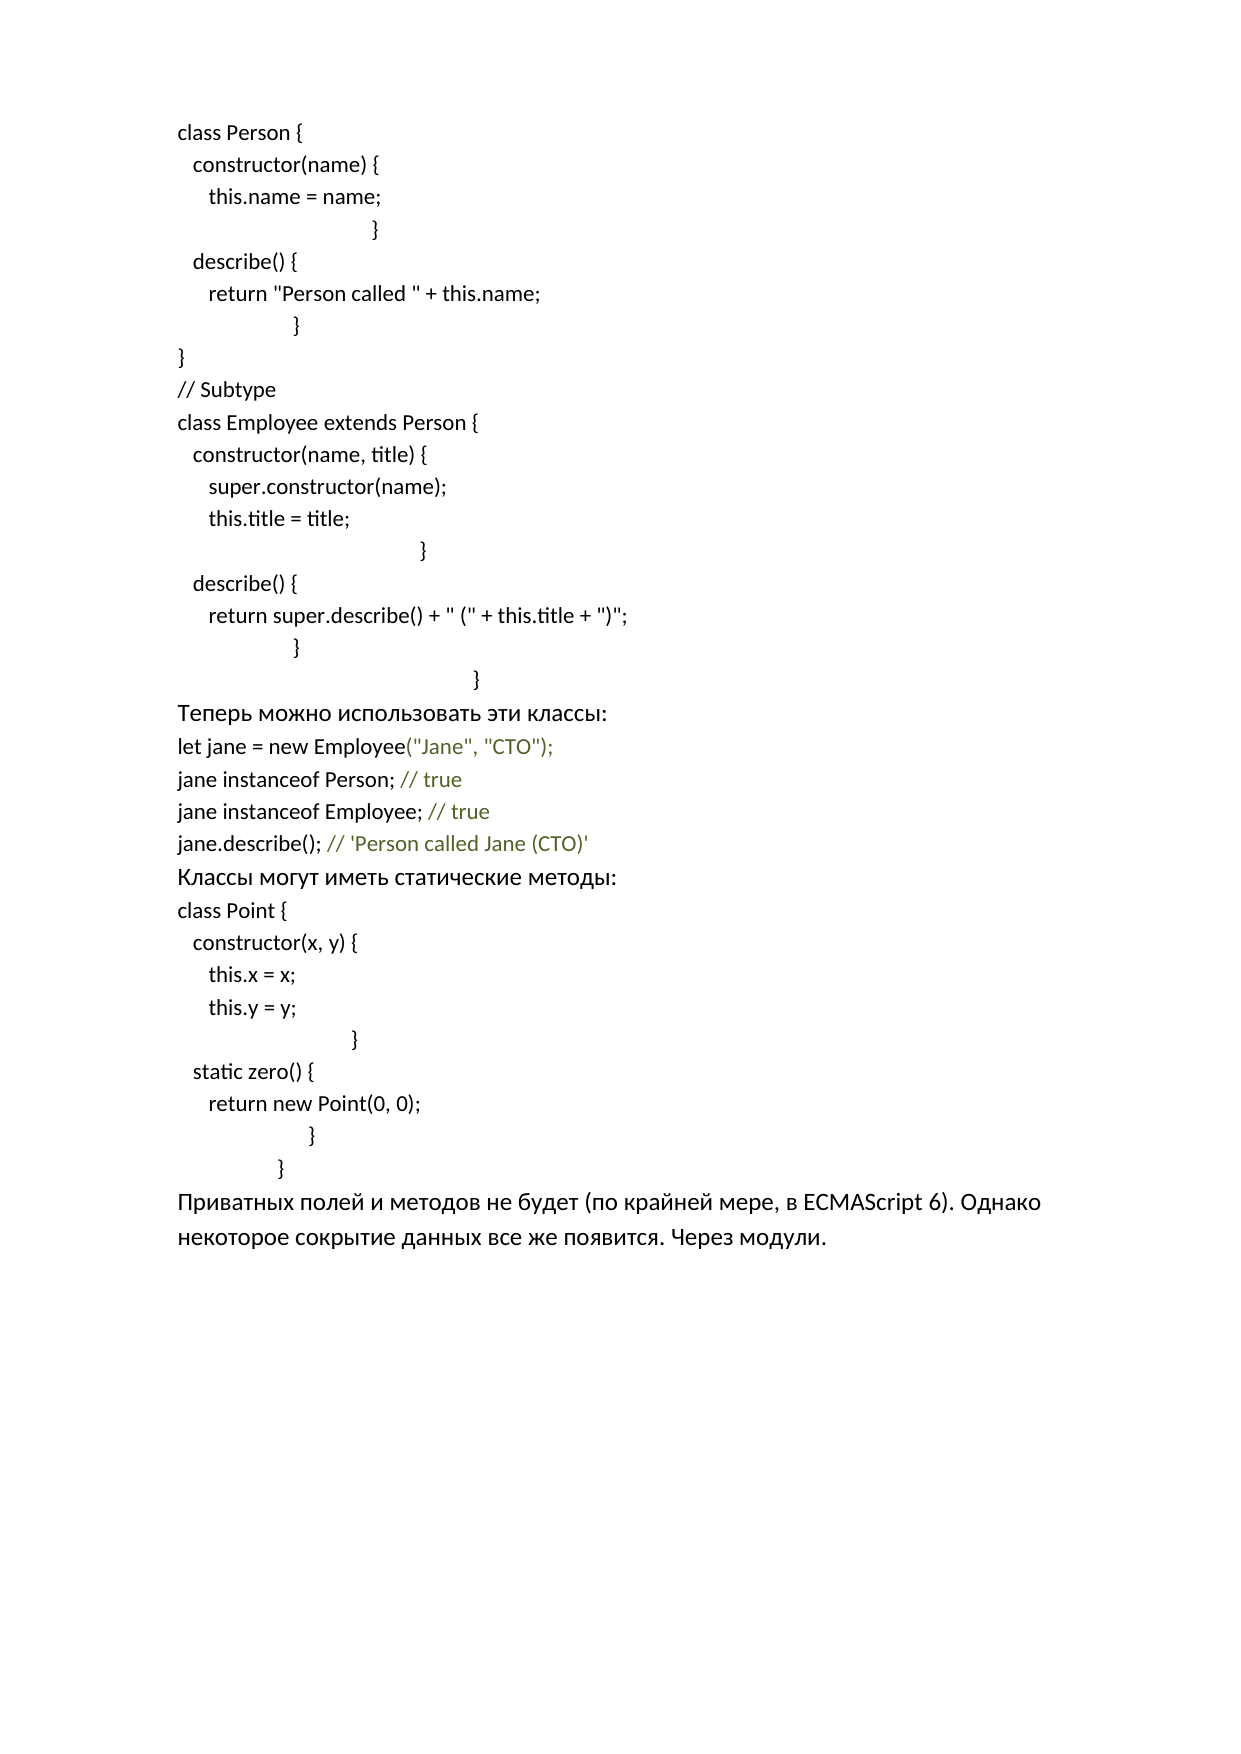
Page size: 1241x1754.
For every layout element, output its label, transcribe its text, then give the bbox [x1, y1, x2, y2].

text return super.describe() + " (" + this.title + ")"; [177, 601, 1152, 629]
text } [177, 311, 1152, 339]
text jane instanceof Employee; // true [177, 797, 1152, 825]
text constructor(name, title) { [177, 440, 1152, 468]
text // Subtype [177, 376, 1152, 404]
text } [177, 537, 1152, 564]
text } [177, 215, 1152, 243]
text jane instanceof Person; // true [177, 765, 1152, 793]
text this.x = x; [177, 961, 1152, 989]
text } [177, 1025, 1152, 1053]
text } [398, 665, 1152, 693]
text super.constructor(name); [177, 472, 1152, 500]
text Приватных полей и методов не будет (по крайней мере, в ECMAScript 6). Однако некоторое сокрытие данных все же появится. Через модули. [177, 1186, 1152, 1284]
text this.y = y; [177, 993, 1152, 1021]
text Теперь можно использовать эти классы: [177, 697, 1152, 728]
text class Person { [177, 118, 1152, 146]
text constructor(name) { [177, 150, 1152, 178]
text Классы могут иметь статические методы: [177, 861, 1152, 892]
text } [177, 1122, 1152, 1149]
text class Point { [177, 896, 1152, 924]
text this.name = name; [177, 182, 1152, 211]
text static zero() { [177, 1057, 1152, 1085]
text this.title = title; [177, 504, 1152, 532]
text describe() { [177, 569, 1152, 597]
text } [177, 633, 1152, 661]
text } [177, 1154, 1152, 1182]
text describe() { [177, 247, 1152, 275]
text return "Person called " + this.name; [177, 279, 1152, 307]
text return new Point(0, 0); [177, 1089, 1152, 1117]
text constructor(x, y) { [177, 928, 1152, 956]
text let jane = new Employee("Jane", "CTO"); [177, 732, 1152, 761]
text jane.describe(); // 'Person called Jane (CTO)' [177, 829, 1152, 857]
text class Employee extends Person { [177, 408, 1152, 436]
text } [177, 343, 1152, 371]
